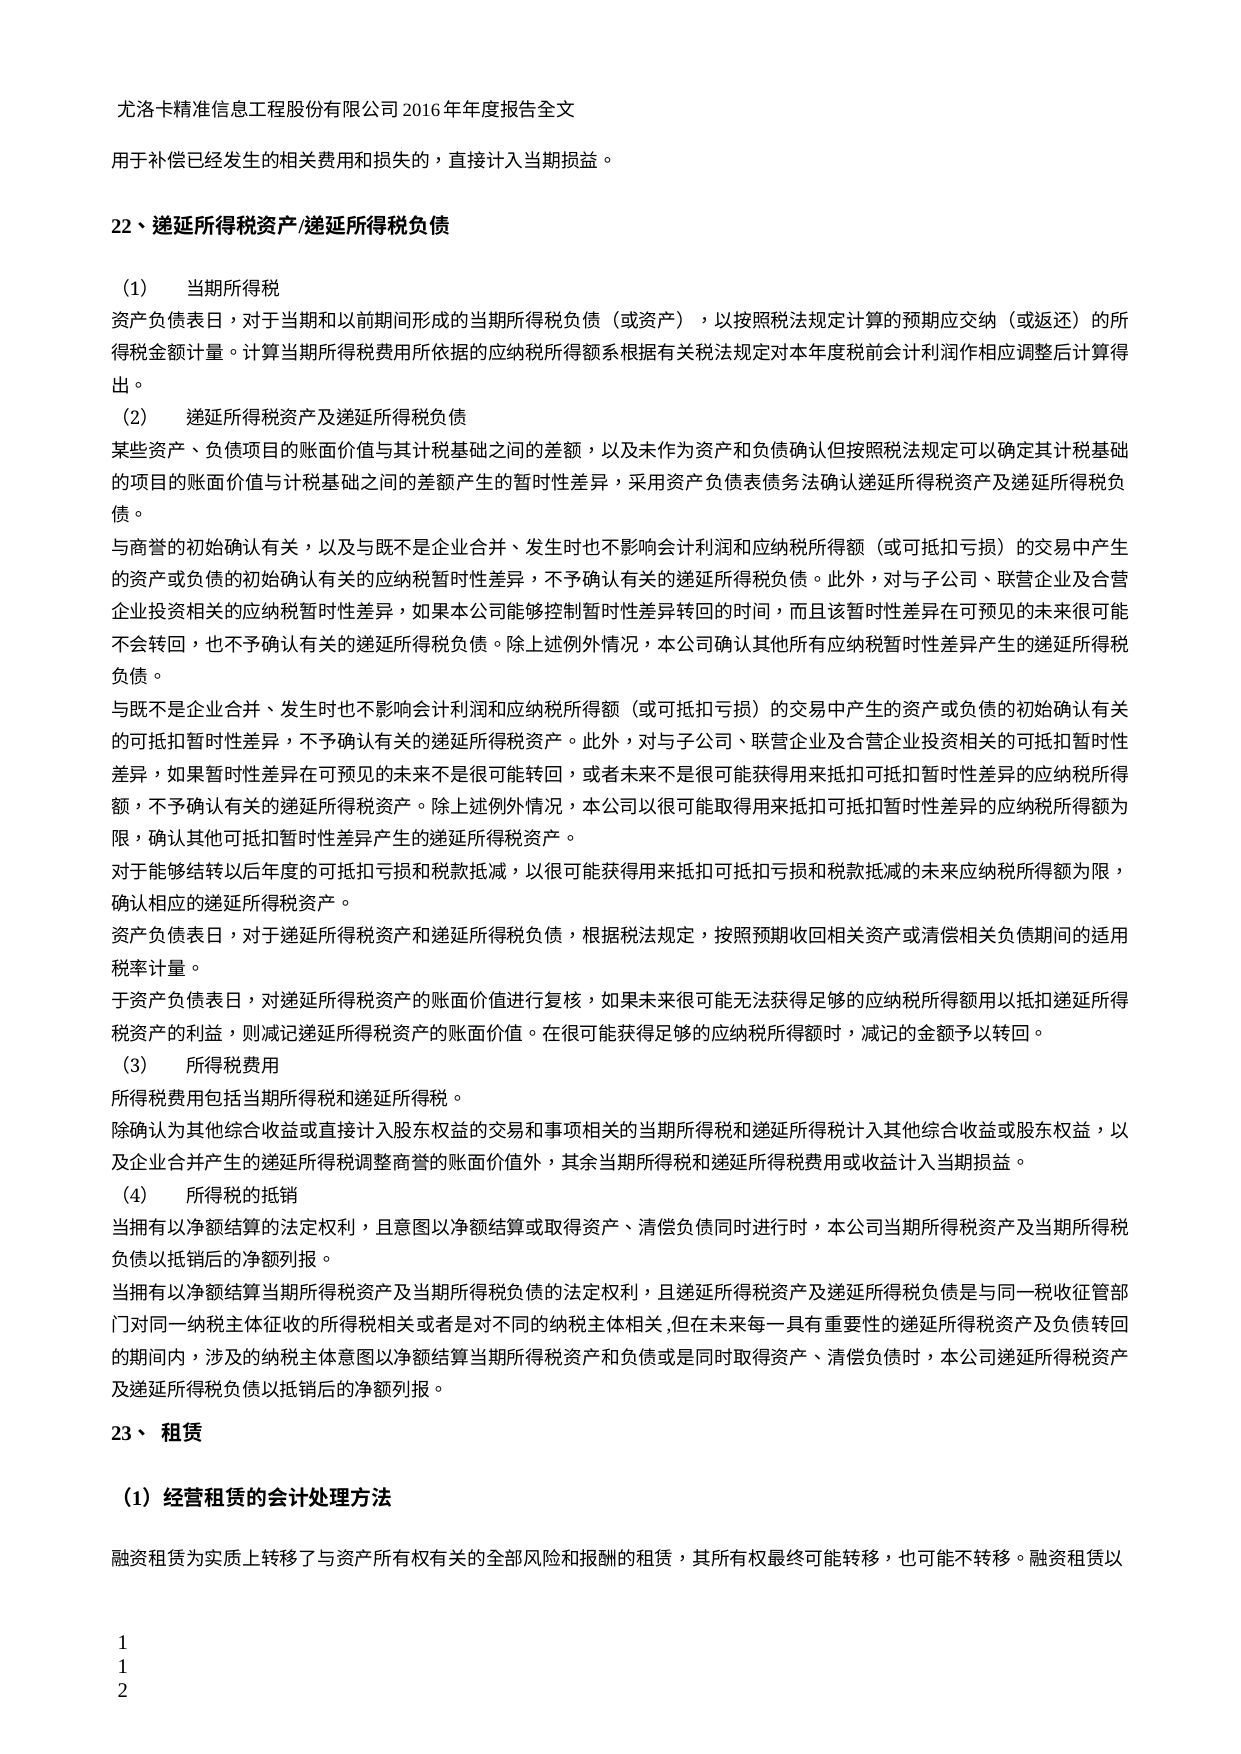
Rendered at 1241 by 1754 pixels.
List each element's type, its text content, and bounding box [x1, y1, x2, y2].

text 与商誉的初始确认有关，以及与既不是企业合并、发生时也不影响会计利润和应纳税所得额（或可抵扣亏损）的交易中产生 的资产或负债的初始确认有关的应纳税暂时性差异，不予确认有关的递延所得税负债。此外，对与子公司、联营企业及合营 企业投资相关的应纳税暂时性差异，如果本公司能够控制暂时性差异转回的时间，而且该暂时性差异在可预见的未来很可能 不会转回，也不予确认有关的递延所得税负债。除上述例外情况，本公司确认其他所有应纳税暂时性差异产生的递延所得税 负债。 [111, 528, 1131, 690]
text （2） 递延所得税资产及递延所得税负债 [111, 399, 1131, 431]
text 除确认为其他综合收益或直接计入股东权益的交易和事项相关的当期所得税和递延所得税计入其他综合收益或股东权益，以 及企业合并产生的递延所得税调整商誉的账面价值外，其余当期所得税和递延所得税费用或收益计入当期损益。 [111, 1111, 1131, 1176]
text 所得税费用包括当期所得税和递延所得税。 [111, 1079, 1131, 1111]
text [111, 1539, 1131, 1572]
text 某些资产、负债项目的账面价值与其计税基础之间的差额，以及未作为资产和负债确认但按照税法规定可以确定其计税基础 的项目的账面价值与计税基础之间的差额产生的暂时性差异，采用资产负债表债务法确认递延所得税资产及递延所得税负 债。 [111, 431, 1131, 528]
text 当拥有以净额结算的法定权利，且意图以净额结算或取得资产、清偿负债同时进行时，本公司当期所得税资产及当期所得税 负债以抵销后的净额列报。 [111, 1209, 1131, 1273]
text （1）经营租赁的会计处理方法 [111, 1483, 1131, 1512]
text 当拥有以净额结算当期所得税资产及当期所得税负债的法定权利，且递延所得税资产及递延所得税负债是与同一税收征管部 门对同一纳税主体征收的所得税相关或者是对不同的纳税主体相关,但在未来每一具有重要性的递延所得税资产及负债转回 的期间内，涉及的纳税主体意图以净额结算当期所得税资产和负债或是同时取得资产、清偿负债时，本公司递延所得税资产 及递延所得税负债以抵销后的净额列报。 [111, 1273, 1131, 1403]
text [111, 142, 1131, 174]
text 与既不是企业合并、发生时也不影响会计利润和应纳税所得额（或可抵扣亏损）的交易中产生的资产或负债的初始确认有关 的可抵扣暂时性差异，不予确认有关的递延所得税资产。此外，对与子公司、联营企业及合营企业投资相关的可抵扣暂时性 差异，如果暂时性差异在可预见的未来不是很可能转回，或者未来不是很可能获得用来抵扣可抵扣暂时性差异的应纳税所得 额，不予确认有关的递延所得税资产。除上述例外情况，本公司以很可能取得用来抵扣可抵扣暂时性差异的应纳税所得额为 限，确认其他可抵扣暂时性差异产生的递延所得税资产。 [111, 690, 1131, 852]
text （4） 所得税的抵销 [111, 1176, 1131, 1209]
text 对于能够结转以后年度的可抵扣亏损和税款抵减，以很可能获得用来抵扣可抵扣亏损和税款抵减的未来应纳税所得额为限， 确认相应的递延所得税资产。 [111, 852, 1131, 917]
text 于资产负债表日，对递延所得税资产的账面价值进行复核，如果未来很可能无法获得足够的应纳税所得额用以抵扣递延所得 税资产的利益，则减记递延所得税资产的账面价值。在很可能获得足够的应纳税所得额时，减记的金额予以转回。 [111, 982, 1131, 1047]
text 22、递延所得税资产/递延所得税负债 [111, 212, 1131, 240]
text 23、 租赁 [111, 1418, 1131, 1446]
text 资产负债表日，对于当期和以前期间形成的当期所得税负债（或资产），以按照税法规定计算的预期应交纳（或返还）的所 得税金额计量。计算当期所得税费用所依据的应纳税所得额系根据有关税法规定对本年度税前会计利润作相应调整后计算得 出。 [111, 302, 1131, 399]
text 资产负债表日，对于递延所得税资产和递延所得税负债，根据税法规定，按照预期收回相关资产或清偿相关负债期间的适用 税率计量。 [111, 917, 1131, 982]
text （1） 当期所得税 [111, 269, 1131, 302]
text （3） 所得税费用 [111, 1047, 1131, 1079]
